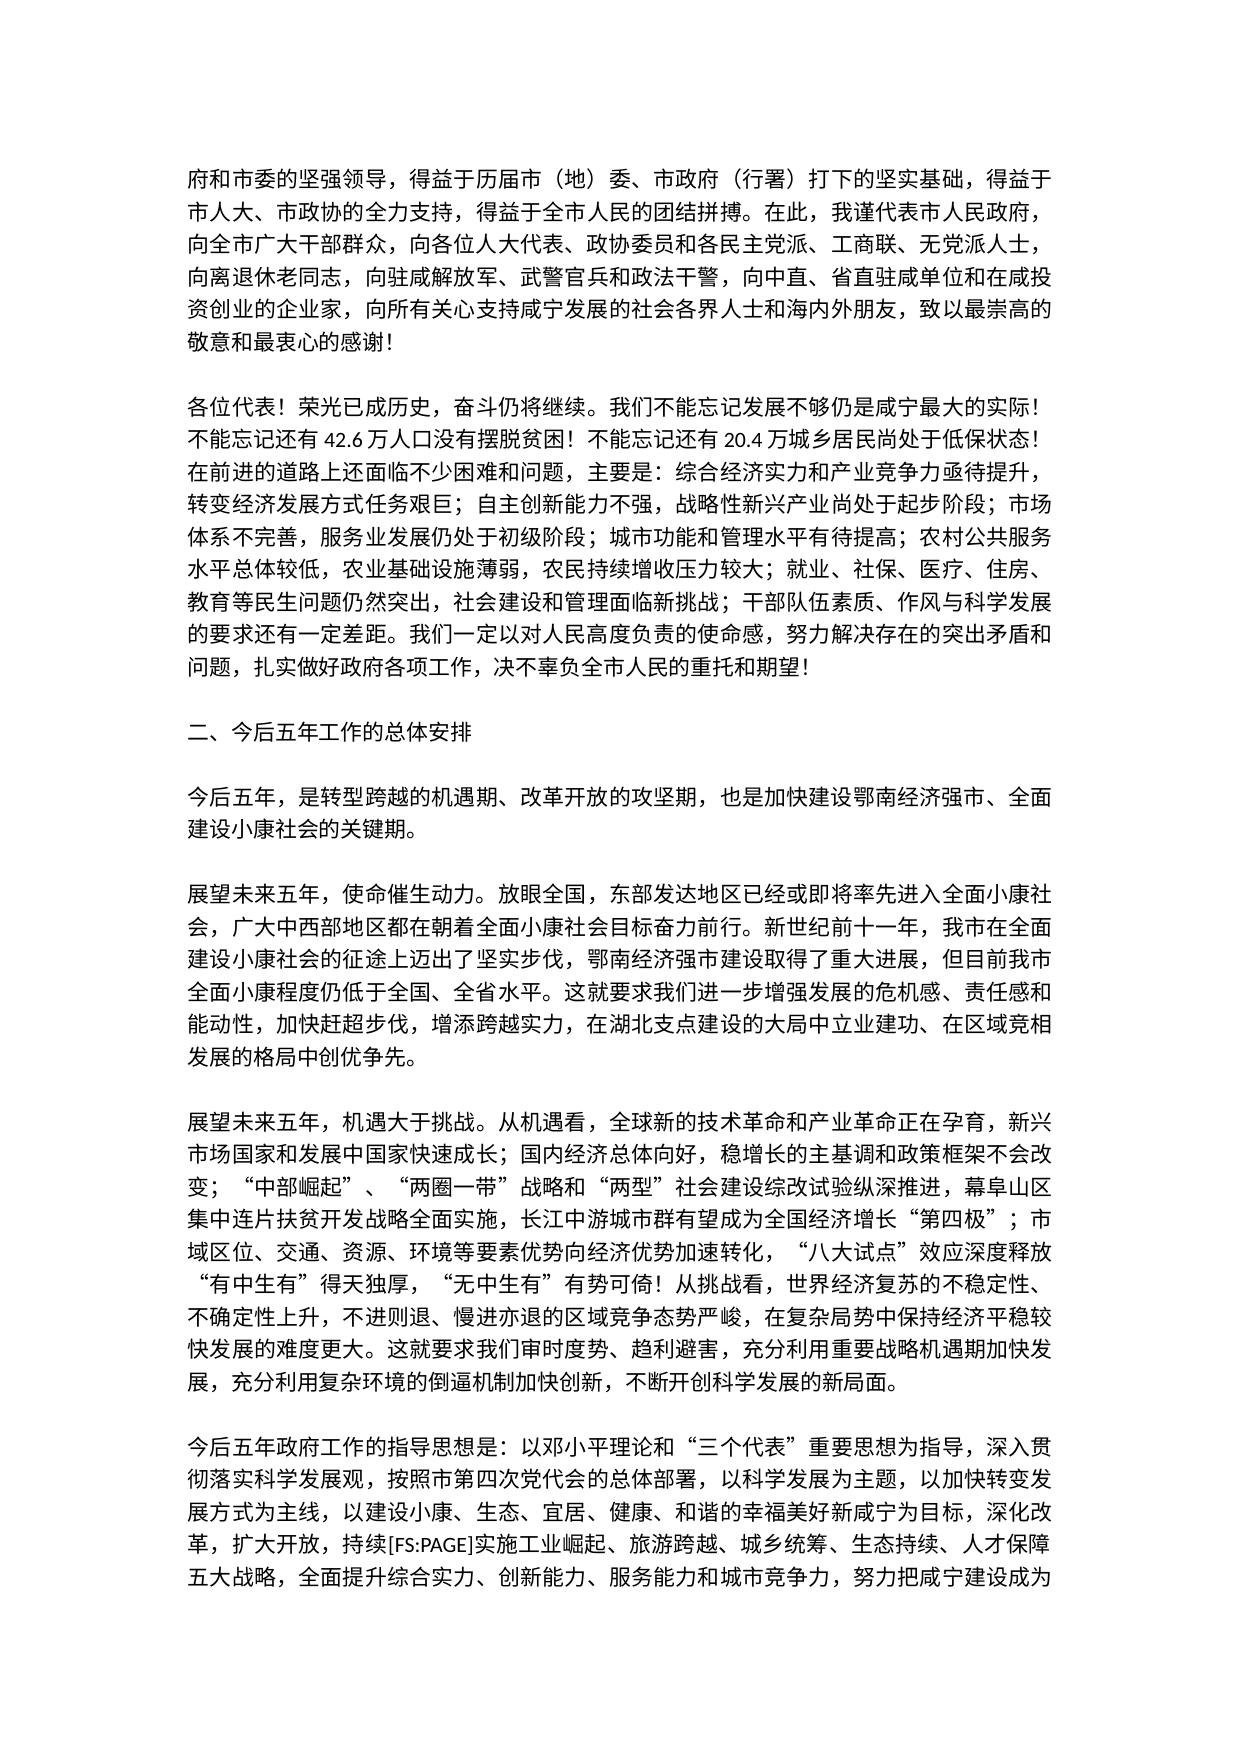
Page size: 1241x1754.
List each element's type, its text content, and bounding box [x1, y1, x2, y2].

text 今后五年，是转型跨越的机遇期、改革开放的攻坚期，也是加快建设鄂南经济强市、全面建设小康社会的关键期。 [187, 779, 1053, 844]
text 展望未来五年，使命催生动力。放眼全国，东部发达地区已经或即将率先进入全面小康社会，广大中西部地区都在朝着全面小康社会目标奋力前行。新世纪前十一年，我市在全面建设小康社会的征途上迈出了坚实步伐，鄂南经济强市建设取得了重大进展，但目前我市全面小康程度仍低于全国、全省水平。这就要求我们进一步增强发展的危机感、责任感和能动性，加快赶超步伐，增添跨越实力，在湖北支点建设的大局中立业建功、在区域竞相发展的格局中创优争先。 [187, 877, 1053, 1072]
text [187, 1429, 1053, 1592]
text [187, 162, 1053, 357]
text 展望未来五年，机遇大于挑战。从机遇看，全球新的技术革命和产业革命正在孕育，新兴市场国家和发展中国家快速成长；国内经济总体向好，稳增长的主基调和政策框架不会改变；“中部崛起”、“两圈一带”战略和“两型”社会建设综改试验纵深推进，幕阜山区集中连片扶贫开发战略全面实施，长江中游城市群有望成为全国经济增长“第四极”；市域区位、交通、资源、环境等要素优势向经济优势加速转化，“八大试点”效应深度释放，“有中生有”得天独厚，“无中生有”有势可倚！从挑战看，世界经济复苏的不稳定性、不确定性上升，不进则退、慢进亦退的区域竞争态势严峻，在复杂局势中保持经济平稳较快发展的难度更大。这就要求我们审时度势、趋利避害，充分利用重要战略机遇期加快发展，充分利用复杂环境的倒逼机制加快创新，不断开创科学发展的新局面。 [187, 1104, 1053, 1397]
text 二、今后五年工作的总体安排 [187, 714, 1053, 747]
text 各位代表！荣光已成历史，奋斗仍将继续。我们不能忘记发展不够仍是咸宁最大的实际！不能忘记还有42.6万人口没有摆脱贫困！不能忘记还有20.4万城乡居民尚处于低保状态！在前进的道路上还面临不少困难和问题，主要是：综合经济实力和产业竞争力亟待提升，转变经济发展方式任务艰巨；自主创新能力不强，战略性新兴产业尚处于起步阶段；市场体系不完善，服务业发展仍处于初级阶段；城市功能和管理水平有待提高；农村公共服务水平总体较低，农业基础设施薄弱，农民持续增收压力较大；就业、社保、医疗、住房、教育等民生问题仍然突出，社会建设和管理面临新挑战；干部队伍素质、作风与科学发展的要求还有一定差距。我们一定以对人民高度负责的使命感，努力解决存在的突出矛盾和问题，扎实做好政府各项工作，决不辜负全市人民的重托和期望！ [187, 389, 1053, 682]
